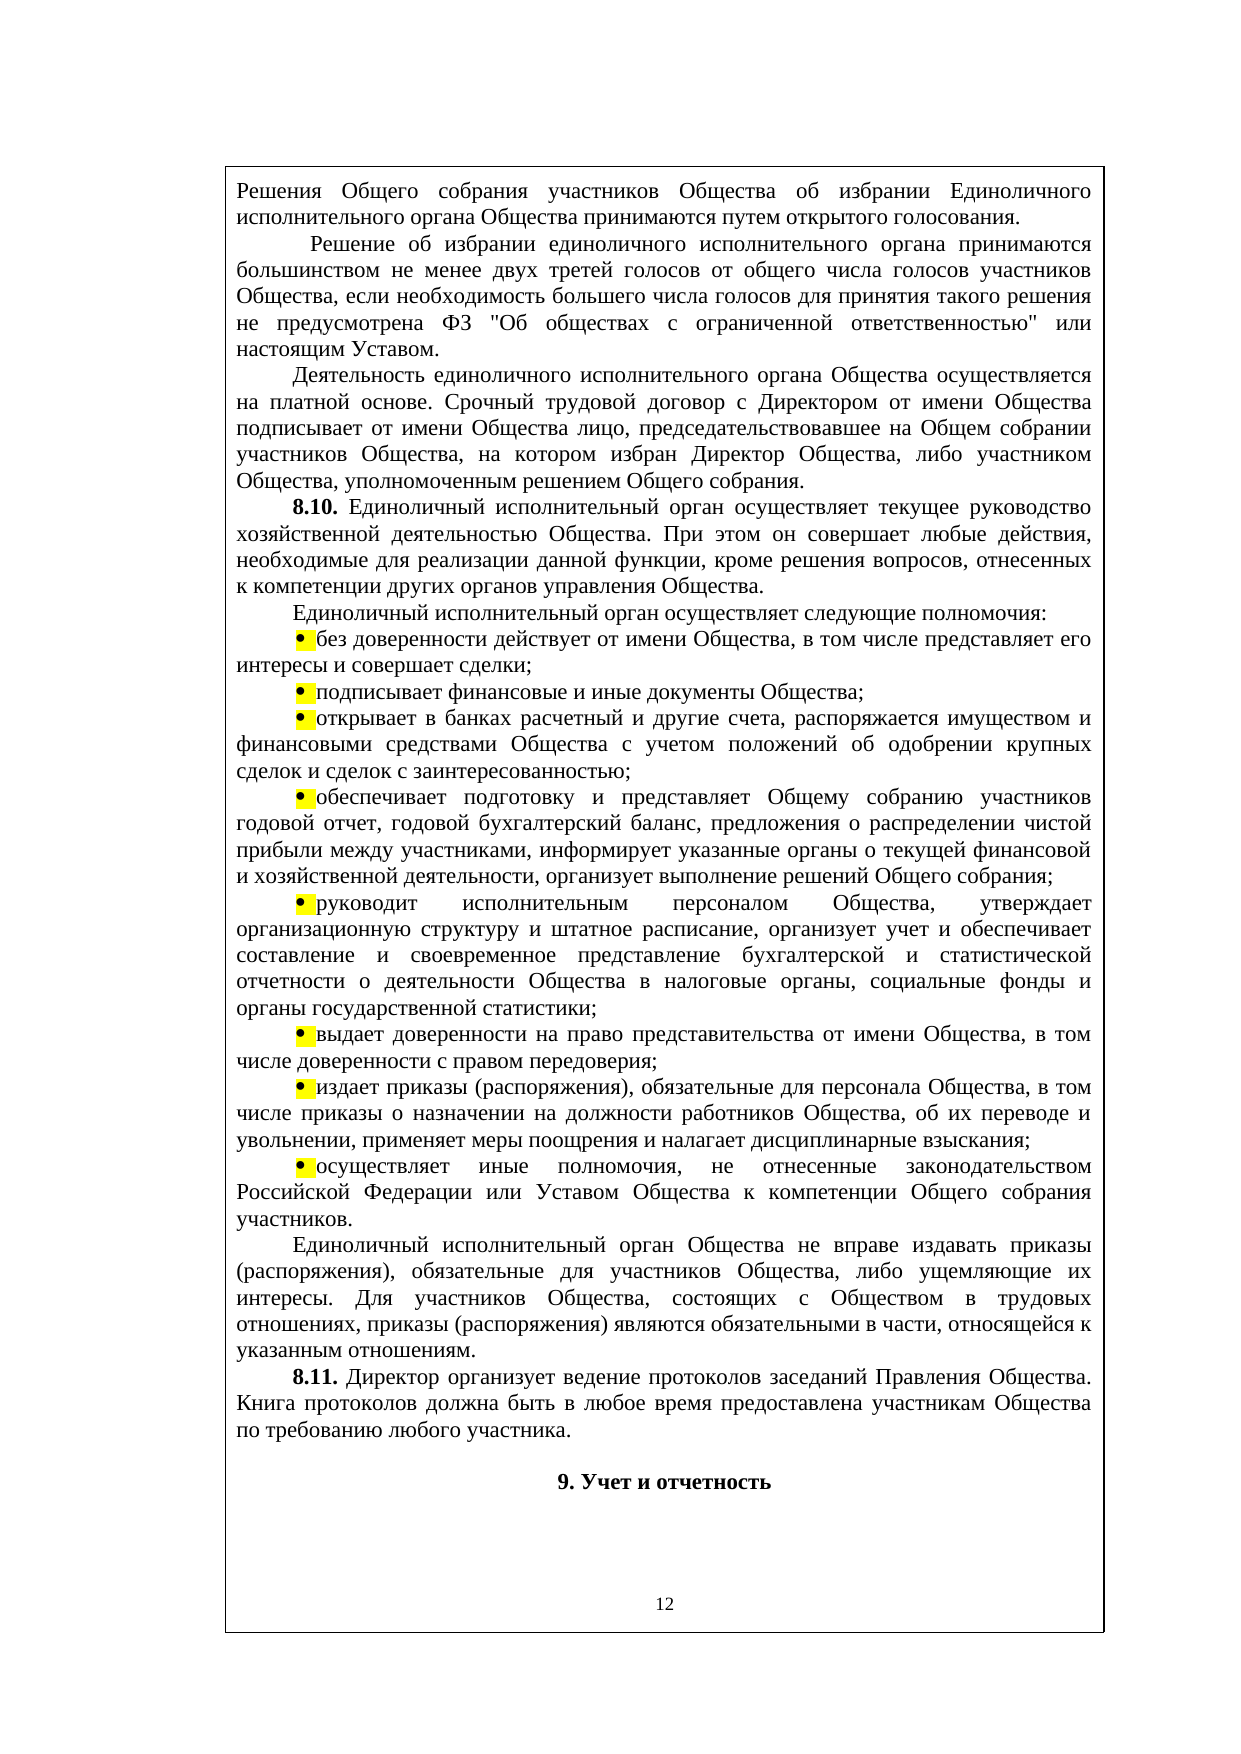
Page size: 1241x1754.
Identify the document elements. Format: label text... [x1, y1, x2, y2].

list обеспечивает подготовку и представляет Общему собранию участников годовой отчет, годовой бухгалтерский баланс, предложения о распределении чистой прибыли между участниками, информирует указанные органы о текущей финансовой и хозяйственной деятельности, организует выполнение решений Общего собрания; [236, 783, 1093, 888]
text Деятельность единоличного исполнительного органа Общества осуществляется на платной основе. Срочный трудовой договор с Директором от имени Общества подписывает от имени Общества лицо, председательствовавшее на Общем собрании участников Общества, на котором избран Директор Общества, либо участником Общества, уполномоченным решением Общего собрания. [236, 361, 1093, 493]
list осуществляет иные полномочия, не отнесенные законодательством Российской Федерации или Уставом Общества к компетенции Общего собрания участников. [236, 1152, 1093, 1231]
list подписывает финансовые и иные документы Общества; [236, 678, 1093, 704]
list издает приказы (распоряжения), обязательные для персонала Общества, в том числе приказы о назначении на должности работников Общества, об их переводе и увольнении, применяет меры поощрения и налагает дисциплинарные взыскания; [236, 1073, 1093, 1152]
text 9. Учет и отчетность [236, 1468, 1093, 1495]
list без доверенности действует от имени Общества, в том числе представляет его интересы и совершает сделки; [236, 625, 1093, 678]
text Решение об избрании единоличного исполнительного органа принимаются большинством не менее двух третей голосов от общего числа голосов участников Общества, если необходимость большего числа голосов для принятия такого решения не предусмотрена ФЗ "Об обществах с ограниченной ответственностью" или настоящим Уставом. [236, 230, 1093, 361]
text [236, 177, 1093, 230]
text Единоличный исполнительный орган Общества не вправе издавать приказы (распоряжения), обязательные для участников Общества, либо ущемляющие их интересы. Для участников Общества, состоящих с Обществом в трудовых отношениях, приказы (распоряжения) являются обязательными в части, относящейся к указанным отношениям. [236, 1231, 1093, 1363]
list выдает доверенности на право представительства от имени Общества, в том числе доверенности с правом передоверия; [236, 1020, 1093, 1073]
text 8.11. Директор организует ведение протоколов заседаний Правления Общества. Книга протоколов должна быть в любое время предоставлена участникам Общества по требованию любого участника. [236, 1363, 1093, 1442]
text 8.10. Единоличный исполнительный орган осуществляет текущее руководство хозяйственной деятельностью Общества. При этом он совершает любые действия, необходимые для реализации данной функции, кроме решения вопросов, отнесенных к компетенции других органов управления Общества. [236, 493, 1093, 599]
text Единоличный исполнительный орган осуществляет следующие полномочия: [236, 599, 1093, 625]
list руководит исполнительным персоналом Общества, утверждает организационную структуру и штатное расписание, организует учет и обеспечивает составление и своевременное представление бухгалтерской и статистической отчетности о деятельности Общества в налоговые органы, социальные фонды и органы государственной статистики; [236, 888, 1093, 1020]
list открывает в банках расчетный и другие счета, распоряжается имуществом и финансовыми средствами Общества с учетом положений об одобрении крупных сделок и сделок с заинтересованностью; [236, 704, 1093, 783]
